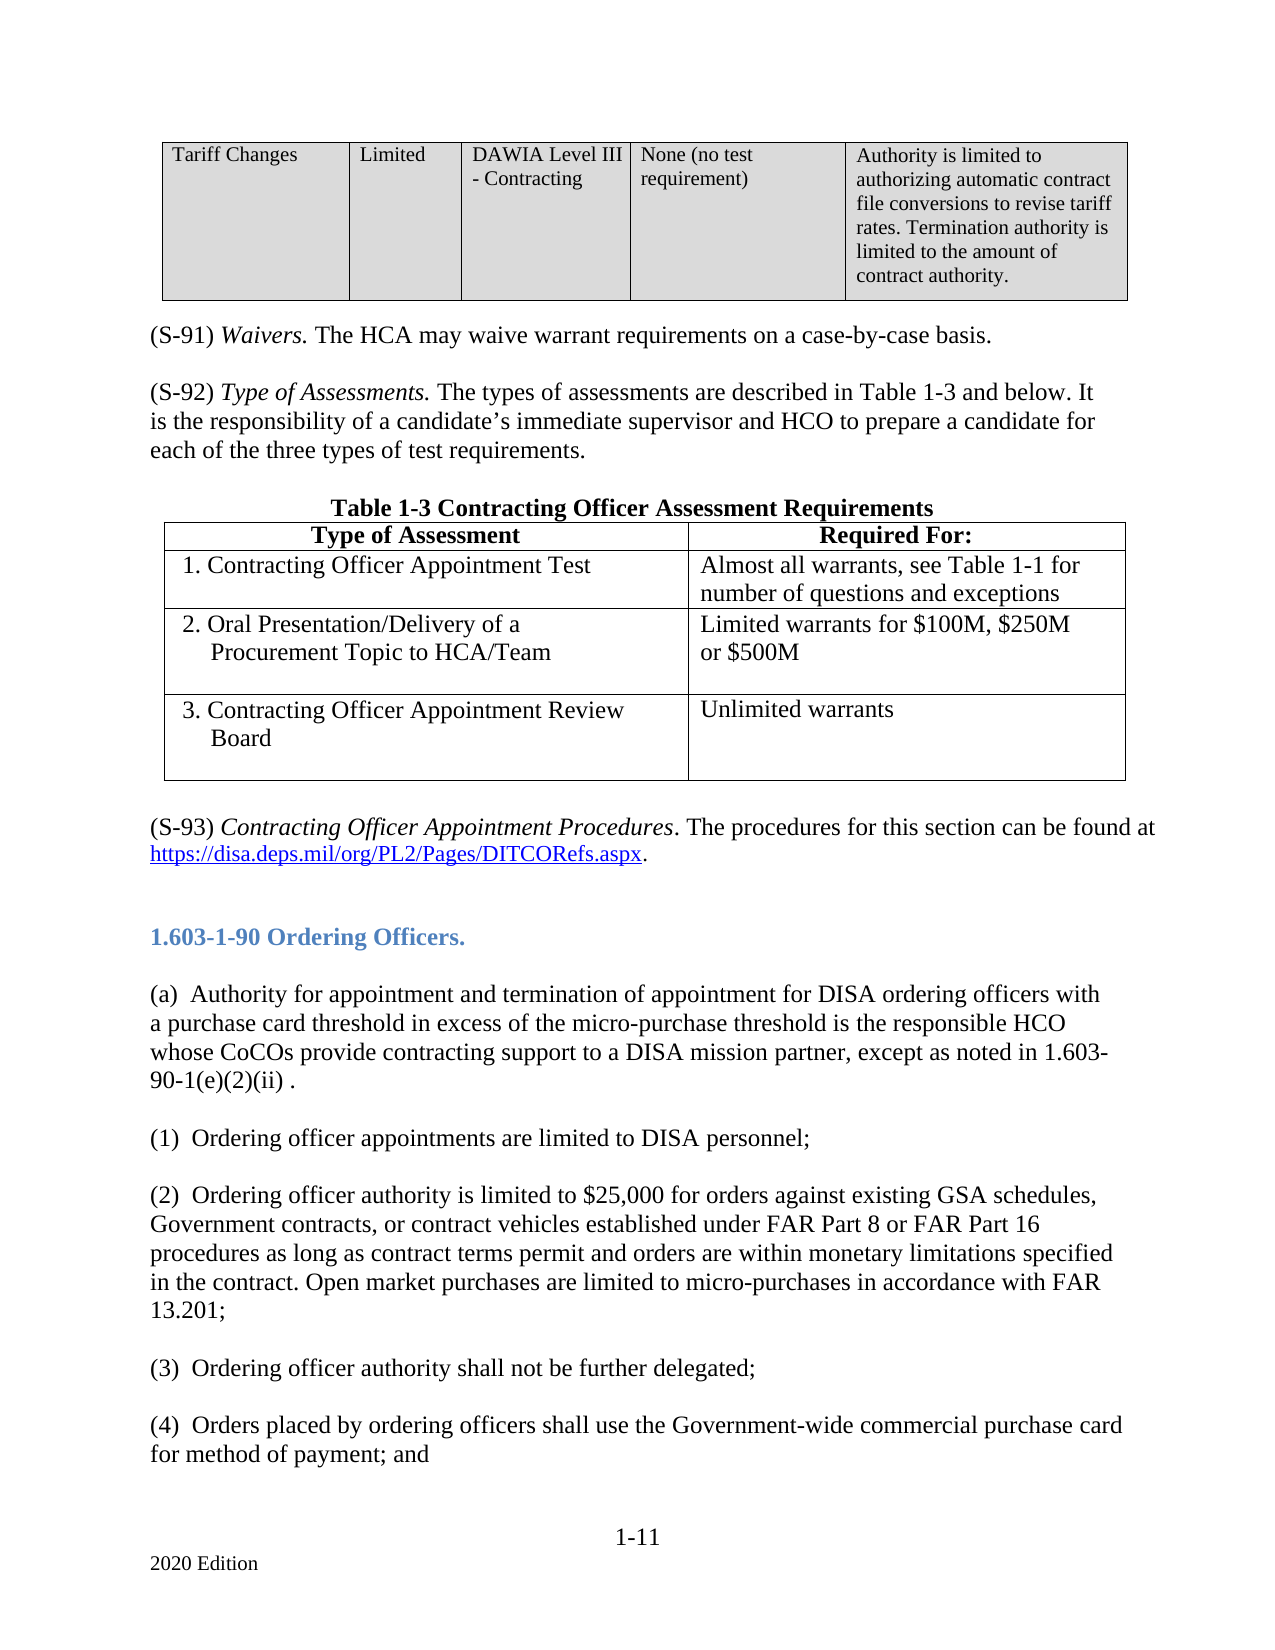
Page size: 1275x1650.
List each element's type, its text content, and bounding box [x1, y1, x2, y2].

table_cell 3. Contracting Officer Appointment Review Board [165, 695, 688, 780]
text (S-92) Type of Assessments. The types of assessments are described in Table 1-3 and below. It is the responsibility of a candidate’s immediate supervisor and HCO to prepare a candidate for each of the three types of test requirements. [150, 377, 1100, 463]
table_cell None (no test requirement) [631, 143, 845, 300]
table_header Type of Assessment [165, 523, 688, 550]
list Authority for appointment and termination of appointment for DISA ordering officers with a purchase card threshold in excess of the micro-purchase threshold is the responsible HCO whose CoCOs provide contracting support to a DISA mission partner, except as noted in 1.603-90-1(e)(2)(ii) . [150, 979, 1109, 1094]
table_cell 2. Oral Presentation/Delivery of a Procurement Topic to HCA/Team [165, 609, 688, 694]
list Ordering officer appointments are limited to DISA personnel; [150, 1123, 1171, 1152]
text (S-91) Waivers. The HCA may waive warrant requirements on a case-by-case basis. [150, 320, 1171, 348]
list Ordering officer authority shall not be further delegated; [150, 1353, 1171, 1382]
text (S-93) Contracting Officer Appointment Procedures. The procedures for this section can be found at https://disa.deps.mil/org/PL2/Pages/DITCORefs.aspx. [150, 812, 1171, 867]
table_cell DAWIA Level III - Contracting [462, 143, 630, 300]
table_cell 1. Contracting Officer Appointment Test [165, 551, 688, 608]
table_cell Almost all warrants, see Table 1-1 for number of questions and exceptions [689, 551, 1125, 608]
table_cell Authority is limited to authorizing automatic contract file conversions to revise tariff rates. Termination authority is limited to the amount of contract authority. [846, 143, 1127, 300]
text Table 1-3 Contracting Officer Assessment Requirements [330, 493, 1171, 522]
subtitle 1.603-1-90 Ordering Officers. [150, 922, 1171, 951]
table_cell Limited warrants for $100M, $250M or $500M [689, 609, 1125, 694]
table_cell Tariff Changes [163, 143, 349, 300]
table_header Required For: [689, 523, 1125, 550]
list Orders placed by ordering officers shall use the Government-wide commercial purchase card for method of payment; and [150, 1411, 1122, 1468]
table_cell Limited [350, 143, 461, 300]
list Ordering officer authority is limited to $25,000 for orders against existing GSA schedules, Government contracts, or contract vehicles established under FAR Part 8 or FAR Part 16 procedures as long as contract terms permit and orders are within monetary limitations specified in the contract. Open market purchases are limited to micro-purchases in accordance with FAR 13.201; [150, 1181, 1113, 1324]
table_cell Unlimited warrants [689, 695, 1125, 780]
